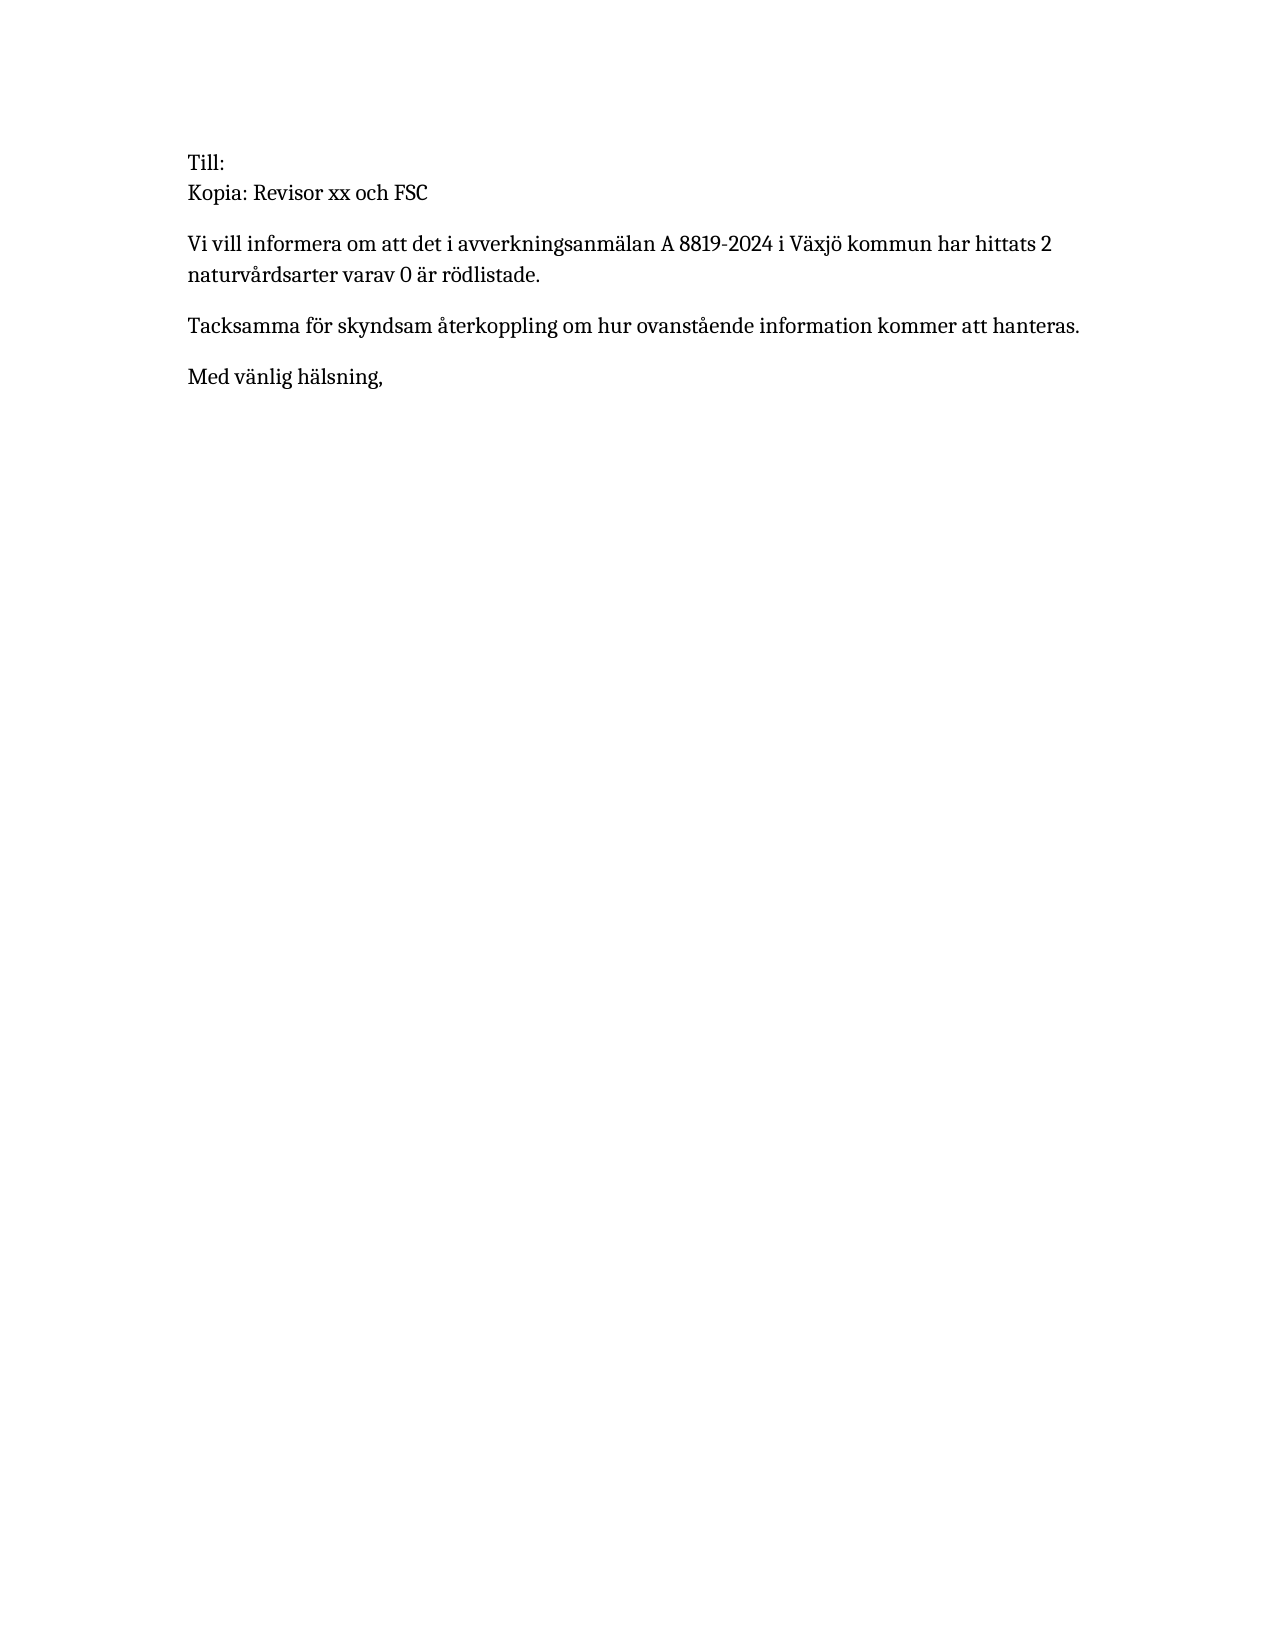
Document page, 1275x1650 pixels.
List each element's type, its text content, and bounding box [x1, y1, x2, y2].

text Till: Kopia: Revisor xx och FSC [187, 150, 1087, 207]
text Vi vill informera om att det i avverkningsanmälan A 8819-2024 i Växjö kommun har hittats 2 naturvårdsarter varav 0 är rödlistade. [187, 231, 1087, 288]
text Tacksamma för skyndsam återkoppling om hur ovanstående information kommer att hanteras. [187, 312, 1087, 339]
text Med vänlig hälsning, [187, 363, 1087, 420]
